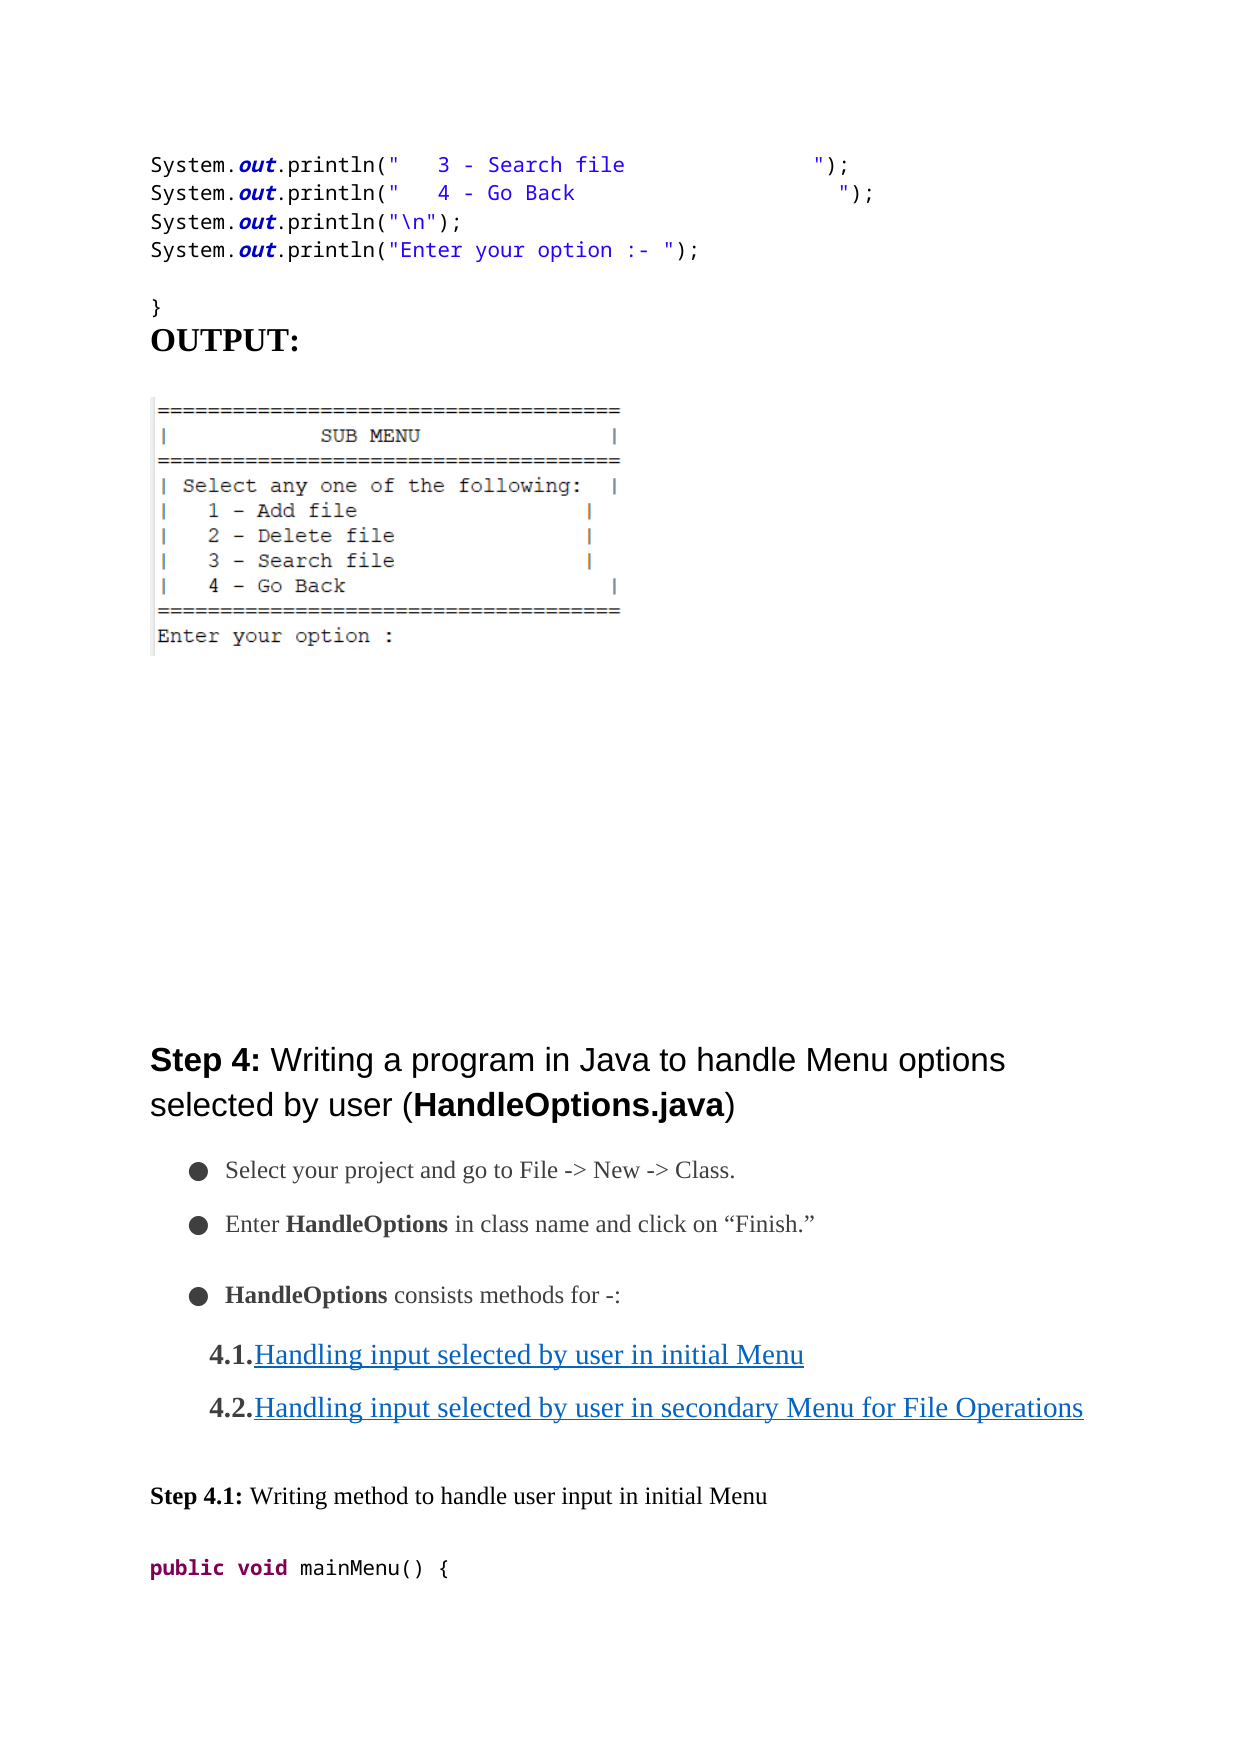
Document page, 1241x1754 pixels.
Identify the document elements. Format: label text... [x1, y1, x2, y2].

subtitle Step 4: Writing a program in Java to handle Menu options selected by user (HandleOptions.java) [150, 1041, 1090, 1123]
text System.out.println("\n"); [150, 207, 1090, 235]
text System.out.println(" 3 - Search file "); [150, 150, 1090, 178]
text public void mainMenu() { [150, 1553, 1090, 1582]
text System.out.println(" 4 - Go Back "); [150, 178, 1090, 207]
list HandleOptions consists methods for -: [187, 1267, 1090, 1318]
text } [150, 292, 1090, 321]
picture [150, 397, 642, 656]
list Handling input selected by user in initial Menu [209, 1337, 1090, 1371]
text OUTPUT: [150, 321, 1090, 359]
text Step 4.1: Writing method to handle user input in initial Menu [150, 1481, 1090, 1510]
text System.out.println("Enter your option :- "); [150, 235, 1090, 264]
list Select your project and go to File -> New -> Class. [187, 1141, 1090, 1193]
list Handling input selected by user in secondary Menu for File Operations [209, 1390, 1090, 1423]
list Enter HandleOptions in class name and click on “Finish.” [187, 1196, 1090, 1247]
